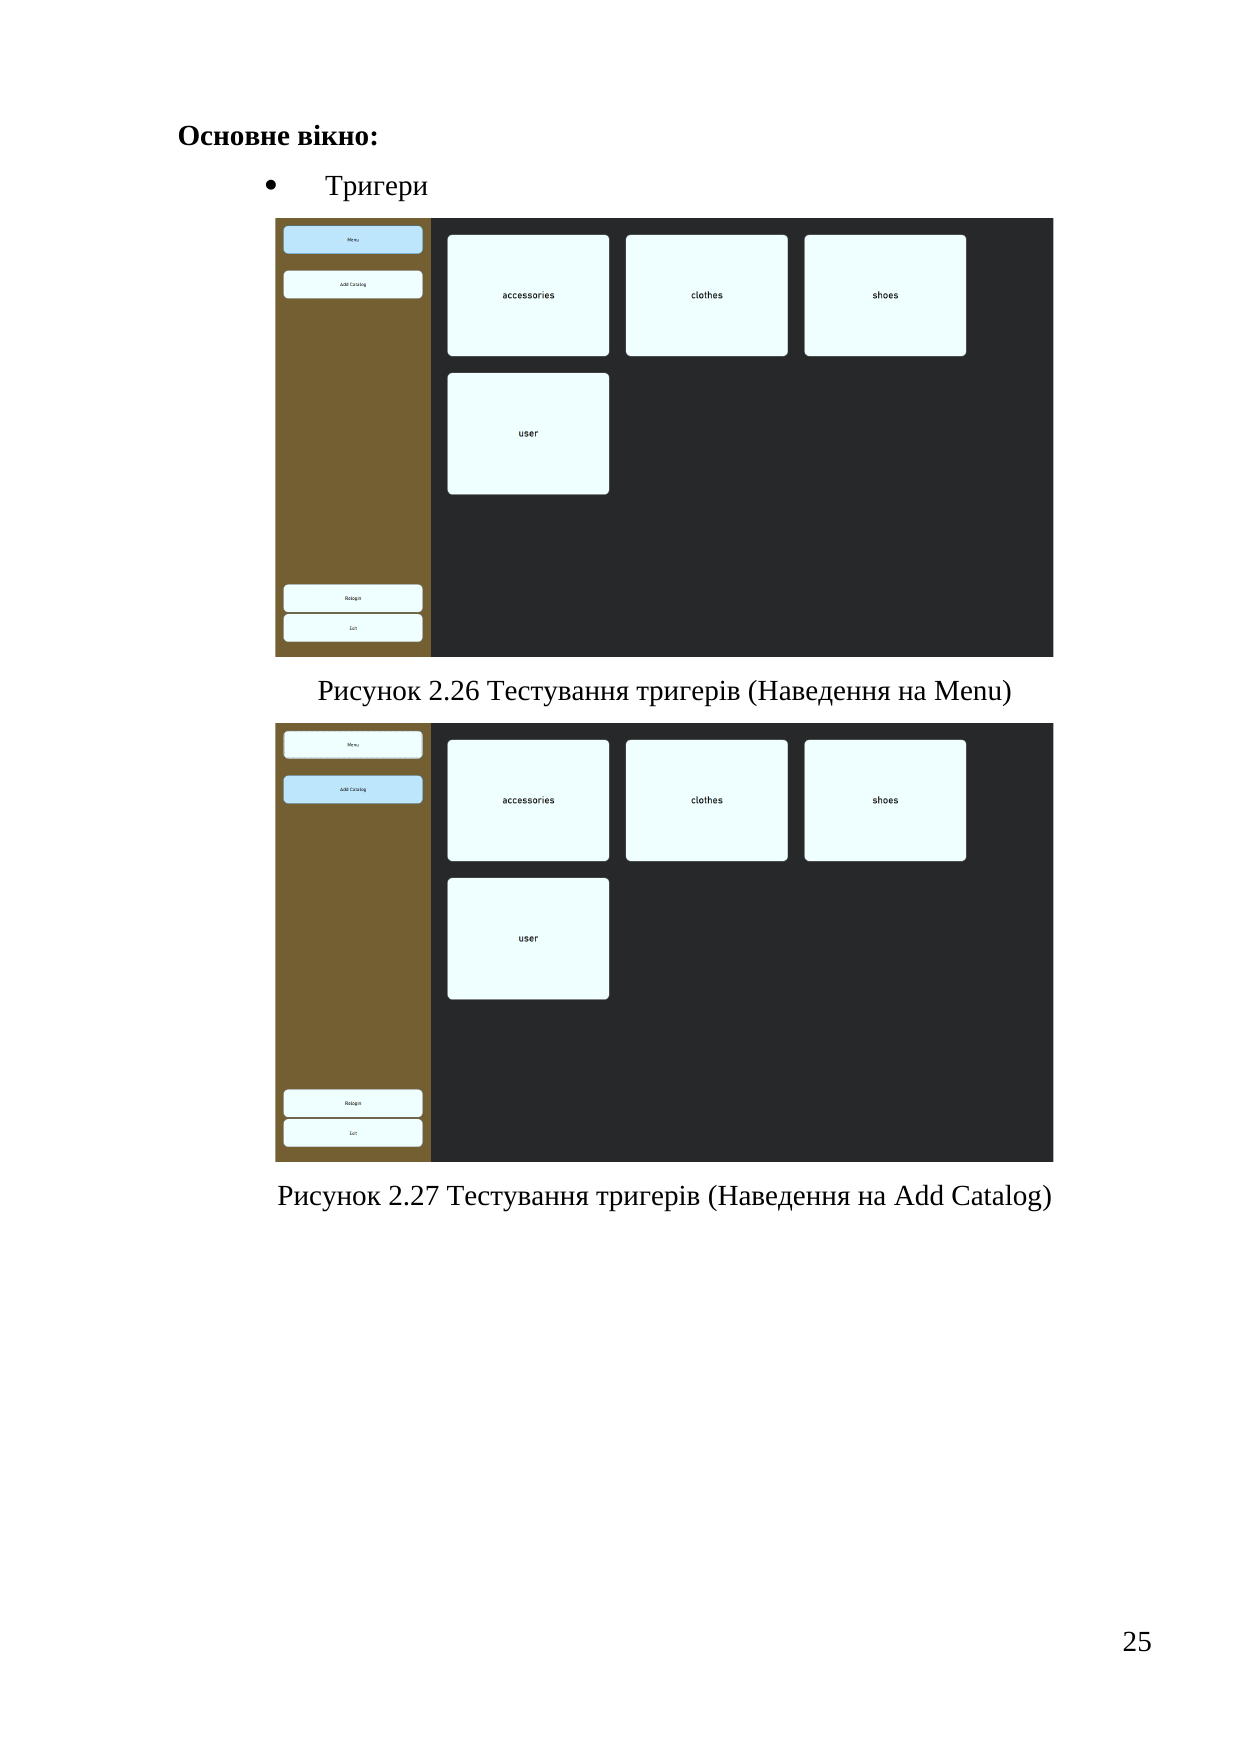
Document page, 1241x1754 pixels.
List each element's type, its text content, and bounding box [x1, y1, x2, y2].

text Рисунок 2.26 Тестування тригерів (Наведення на Menu) [177, 673, 1152, 707]
picture [275, 218, 1054, 657]
picture [275, 723, 1054, 1162]
text Рисунок 2.27 Тестування тригерів (Наведення на Add Catalog) [177, 1178, 1152, 1212]
text Основне вікно: [177, 118, 1152, 152]
list Тригери [177, 168, 1152, 202]
